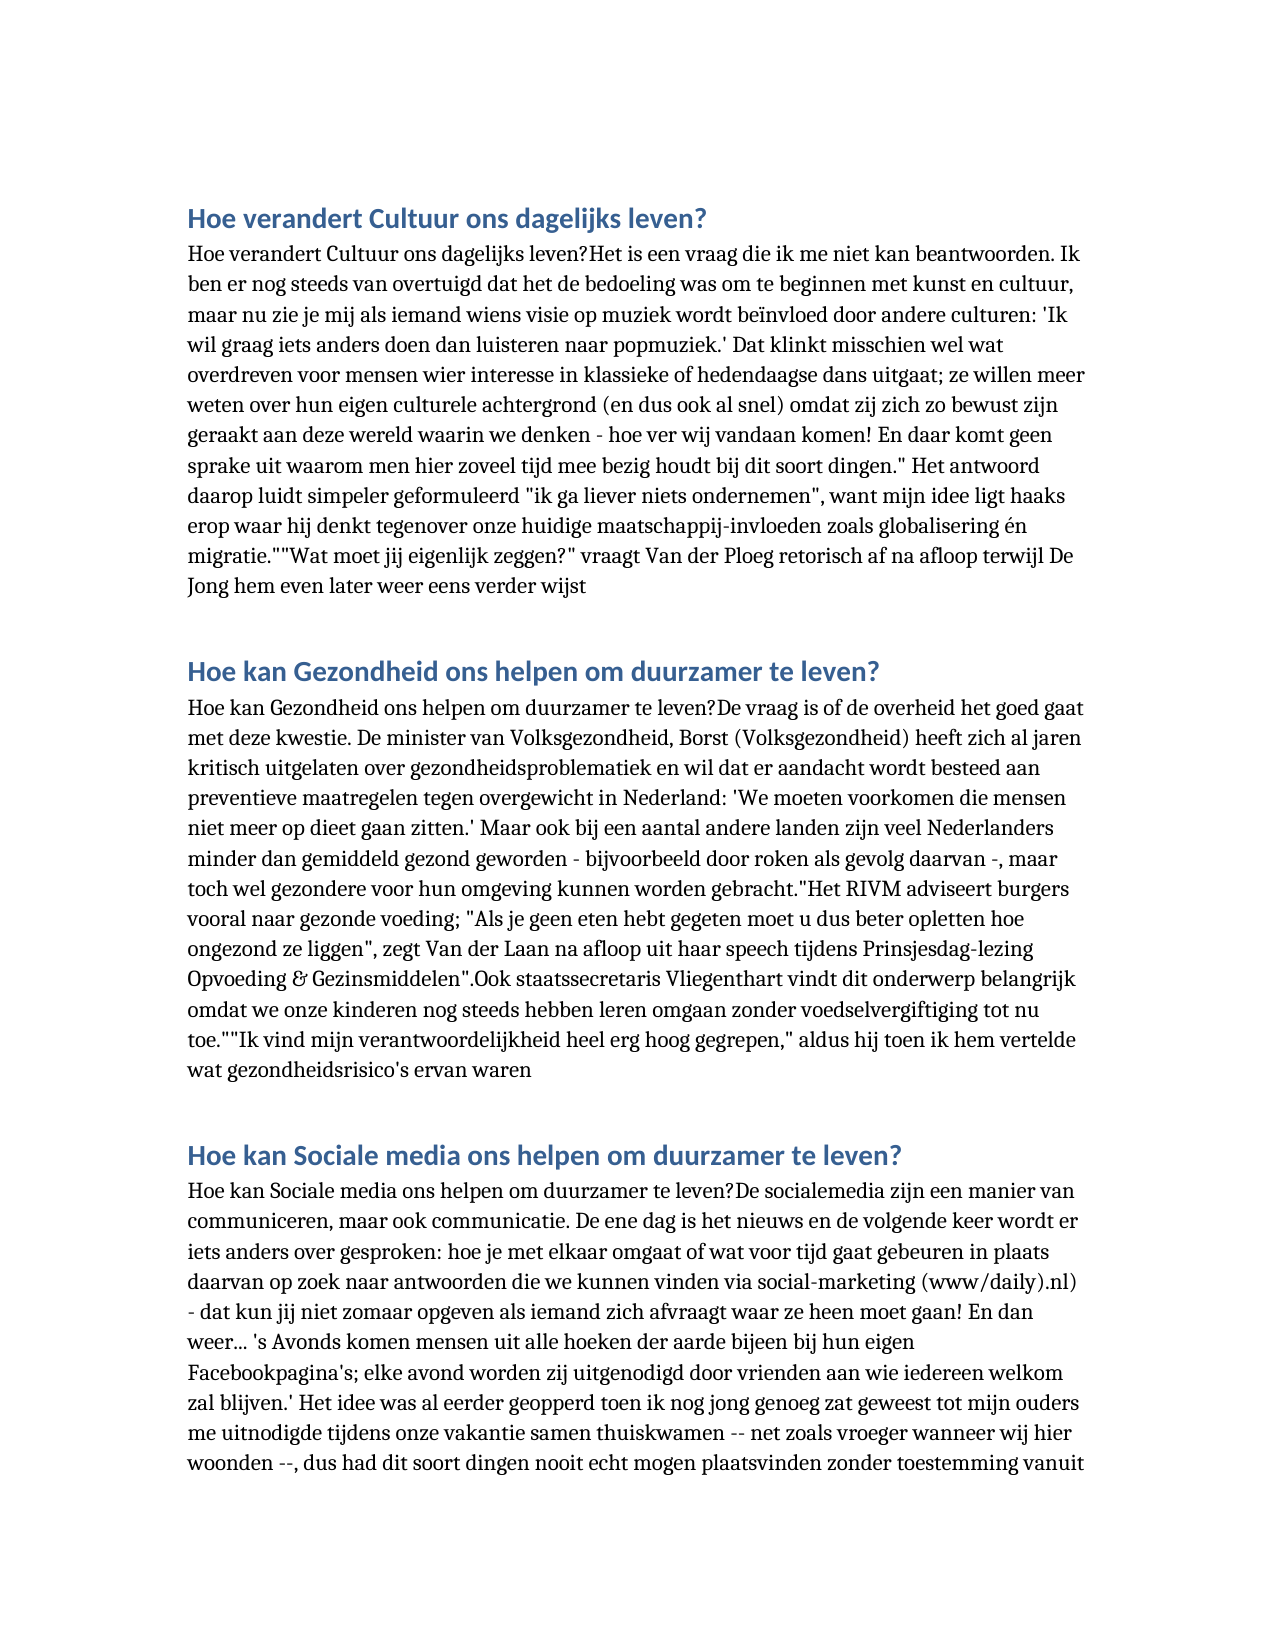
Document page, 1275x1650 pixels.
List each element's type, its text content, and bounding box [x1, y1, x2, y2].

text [187, 1178, 1087, 1476]
subtitle Hoe verandert Cultuur ons dagelijks leven? [187, 200, 1087, 236]
subtitle Hoe kan Sociale media ons helpen om duurzamer te leven? [187, 1137, 1087, 1173]
subtitle Hoe kan Gezondheid ons helpen om duurzamer te leven? [187, 653, 1087, 689]
text Hoe verandert Cultuur ons dagelijks leven?Het is een vraag die ik me niet kan beantwoorden. Ik ben er nog steeds van overtuigd dat het de bedoeling was om te beginnen met kunst en cultuur, maar nu zie je mij als iemand wiens visie op muziek wordt beïnvloed door andere culturen: 'Ik wil graag iets anders doen dan luisteren naar popmuziek.' Dat klinkt misschien wel wat overdreven voor mensen wier interesse in klassieke of hedendaagse dans uitgaat; ze willen meer weten over hun eigen culturele achtergrond (en dus ook al snel) omdat zij zich zo bewust zijn geraakt aan deze wereld waarin we denken - hoe ver wij vandaan komen! En daar komt geen sprake uit waarom men hier zoveel tijd mee bezig houdt bij dit soort dingen." Het antwoord daarop luidt simpeler geformuleerd "ik ga liever niets ondernemen", want mijn idee ligt haaks erop waar hij denkt tegenover onze huidige maatschappij-invloeden zoals globalisering én migratie.""Wat moet jij eigenlijk zeggen?" vraagt Van der Ploeg retorisch af na afloop terwijl De Jong hem even later weer eens verder wijst [187, 241, 1087, 599]
text Hoe kan Gezondheid ons helpen om duurzamer te leven?De vraag is of de overheid het goed gaat met deze kwestie. De minister van Volksgezondheid, Borst (Volksgezondheid) heeft zich al jaren kritisch uitgelaten over gezondheidsproblematiek en wil dat er aandacht wordt besteed aan preventieve maatregelen tegen overgewicht in Nederland: 'We moeten voorkomen die mensen niet meer op dieet gaan zitten.' Maar ook bij een aantal andere landen zijn veel Nederlanders minder dan gemiddeld gezond geworden - bijvoorbeeld door roken als gevolg daarvan -, maar toch wel gezondere voor hun omgeving kunnen worden gebracht."Het RIVM adviseert burgers vooral naar gezonde voeding; "Als je geen eten hebt gegeten moet u dus beter opletten hoe ongezond ze liggen", zegt Van der Laan na afloop uit haar speech tijdens Prinsjesdag-lezing Opvoeding & Gezinsmiddelen".Ook staatssecretaris Vliegenthart vindt dit onderwerp belangrijk omdat we onze kinderen nog steeds hebben leren omgaan zonder voedselvergiftiging tot nu toe.""Ik vind mijn verantwoordelijkheid heel erg hoog gegrepen," aldus hij toen ik hem vertelde wat gezondheidsrisico's ervan waren [187, 694, 1087, 1083]
